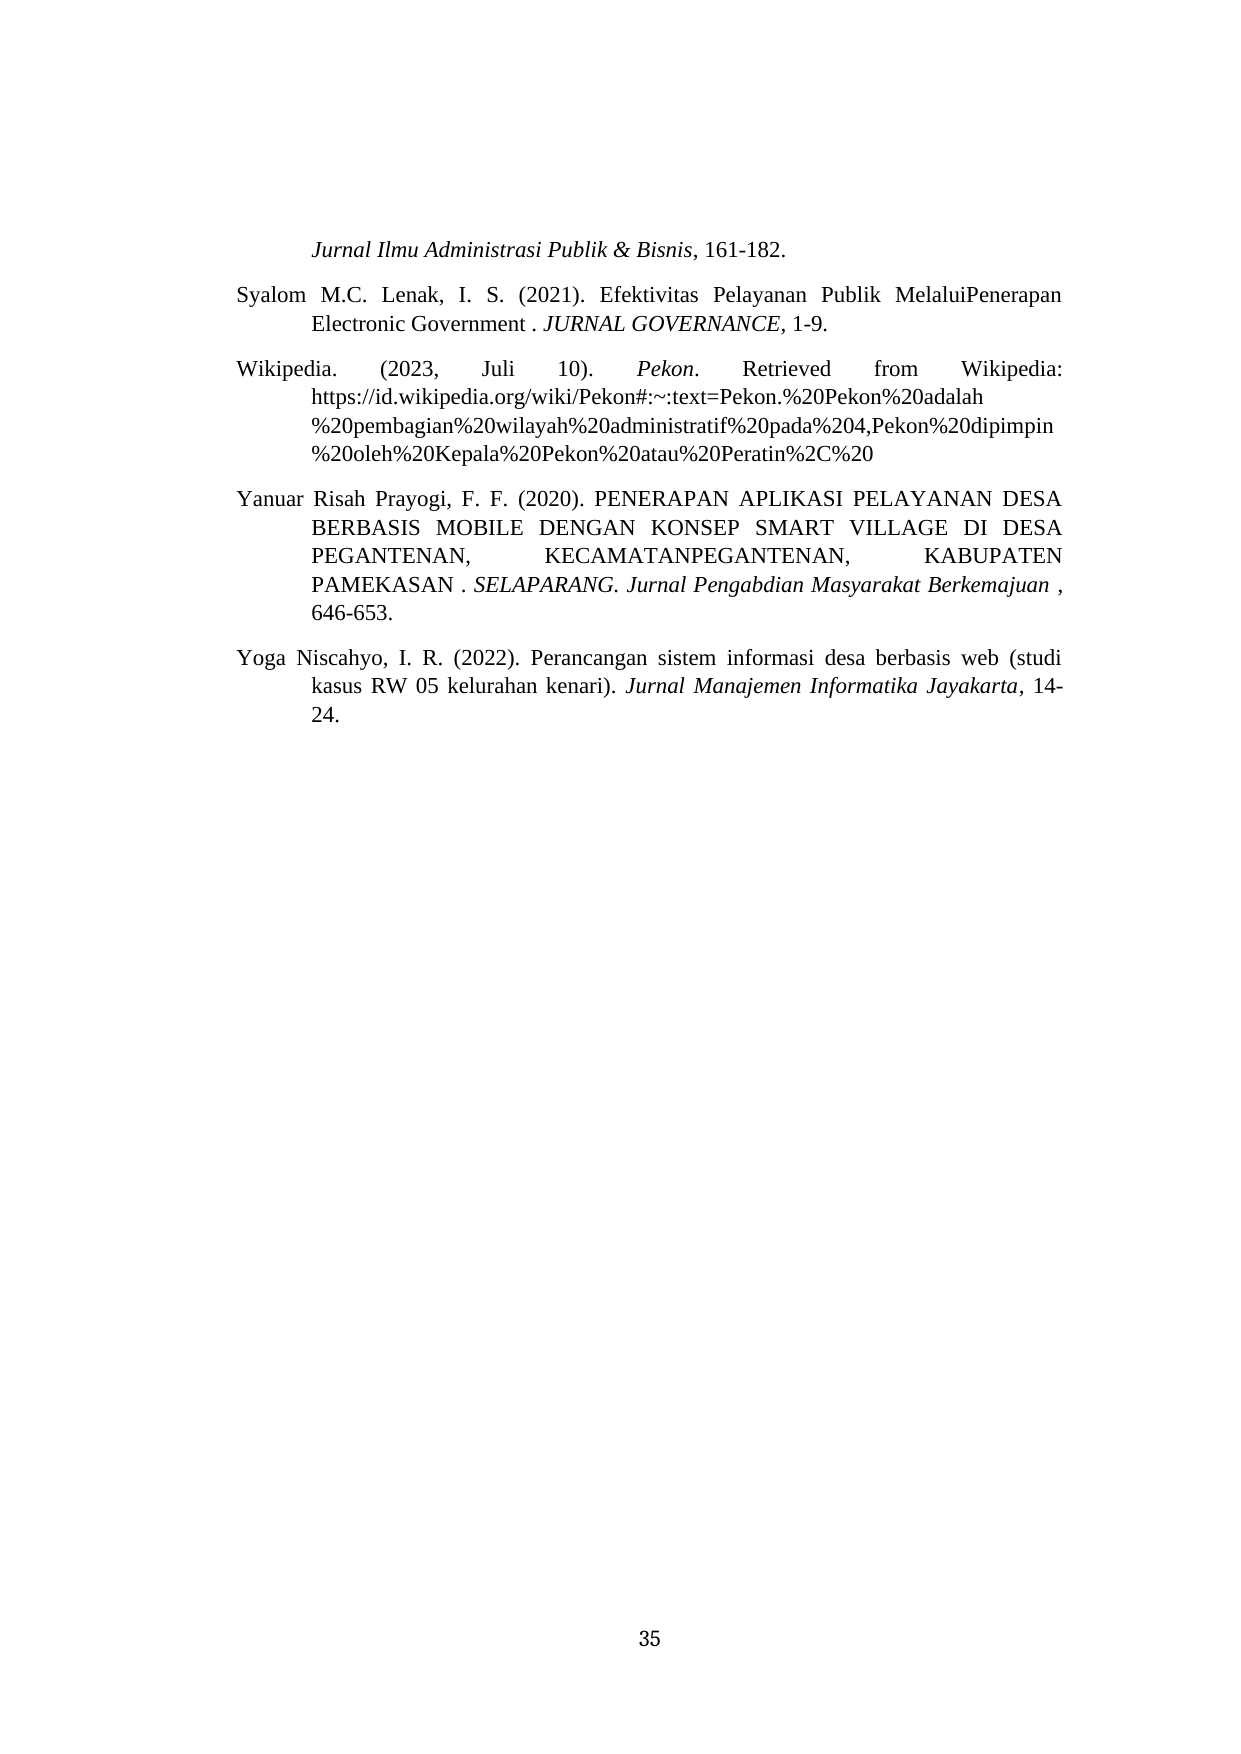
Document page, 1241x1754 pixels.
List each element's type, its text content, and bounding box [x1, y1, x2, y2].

text Yoga Niscahyo, I. R. (2022). Perancangan sistem informasi desa berbasis web (studi kasus RW 05 kelurahan kenari). Jurnal Manajemen Informatika Jayakarta, 14-24. [236, 644, 1063, 727]
text Wikipedia. (2023, Juli 10). Pekon. Retrieved from Wikipedia: https://id.wikipedia.org/wiki/Pekon#:~:text=Pekon.%20Pekon%20adalah%20pembagian%20wilayah%20administratif%20pada%204,Pekon%20dipimpin%20oleh%20Kepala%20Pekon%20atau%20Peratin%2C%20 [236, 355, 1063, 467]
text Yanuar Risah Prayogi, F. F. (2020). PENERAPAN APLIKASI PELAYANAN DESA BERBASIS MOBILE DENGAN KONSEP SMART VILLAGE DI DESA PEGANTENAN, KECAMATANPEGANTENAN, KABUPATEN PAMEKASAN . SELAPARANG. Jurnal Pengabdian Masyarakat Berkemajuan , 646-653. [236, 485, 1063, 625]
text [236, 236, 1063, 263]
text Syalom M.C. Lenak, I. S. (2021). Efektivitas Pelayanan Publik MelaluiPenerapan Electronic Government . JURNAL GOVERNANCE, 1-9. [236, 281, 1063, 336]
